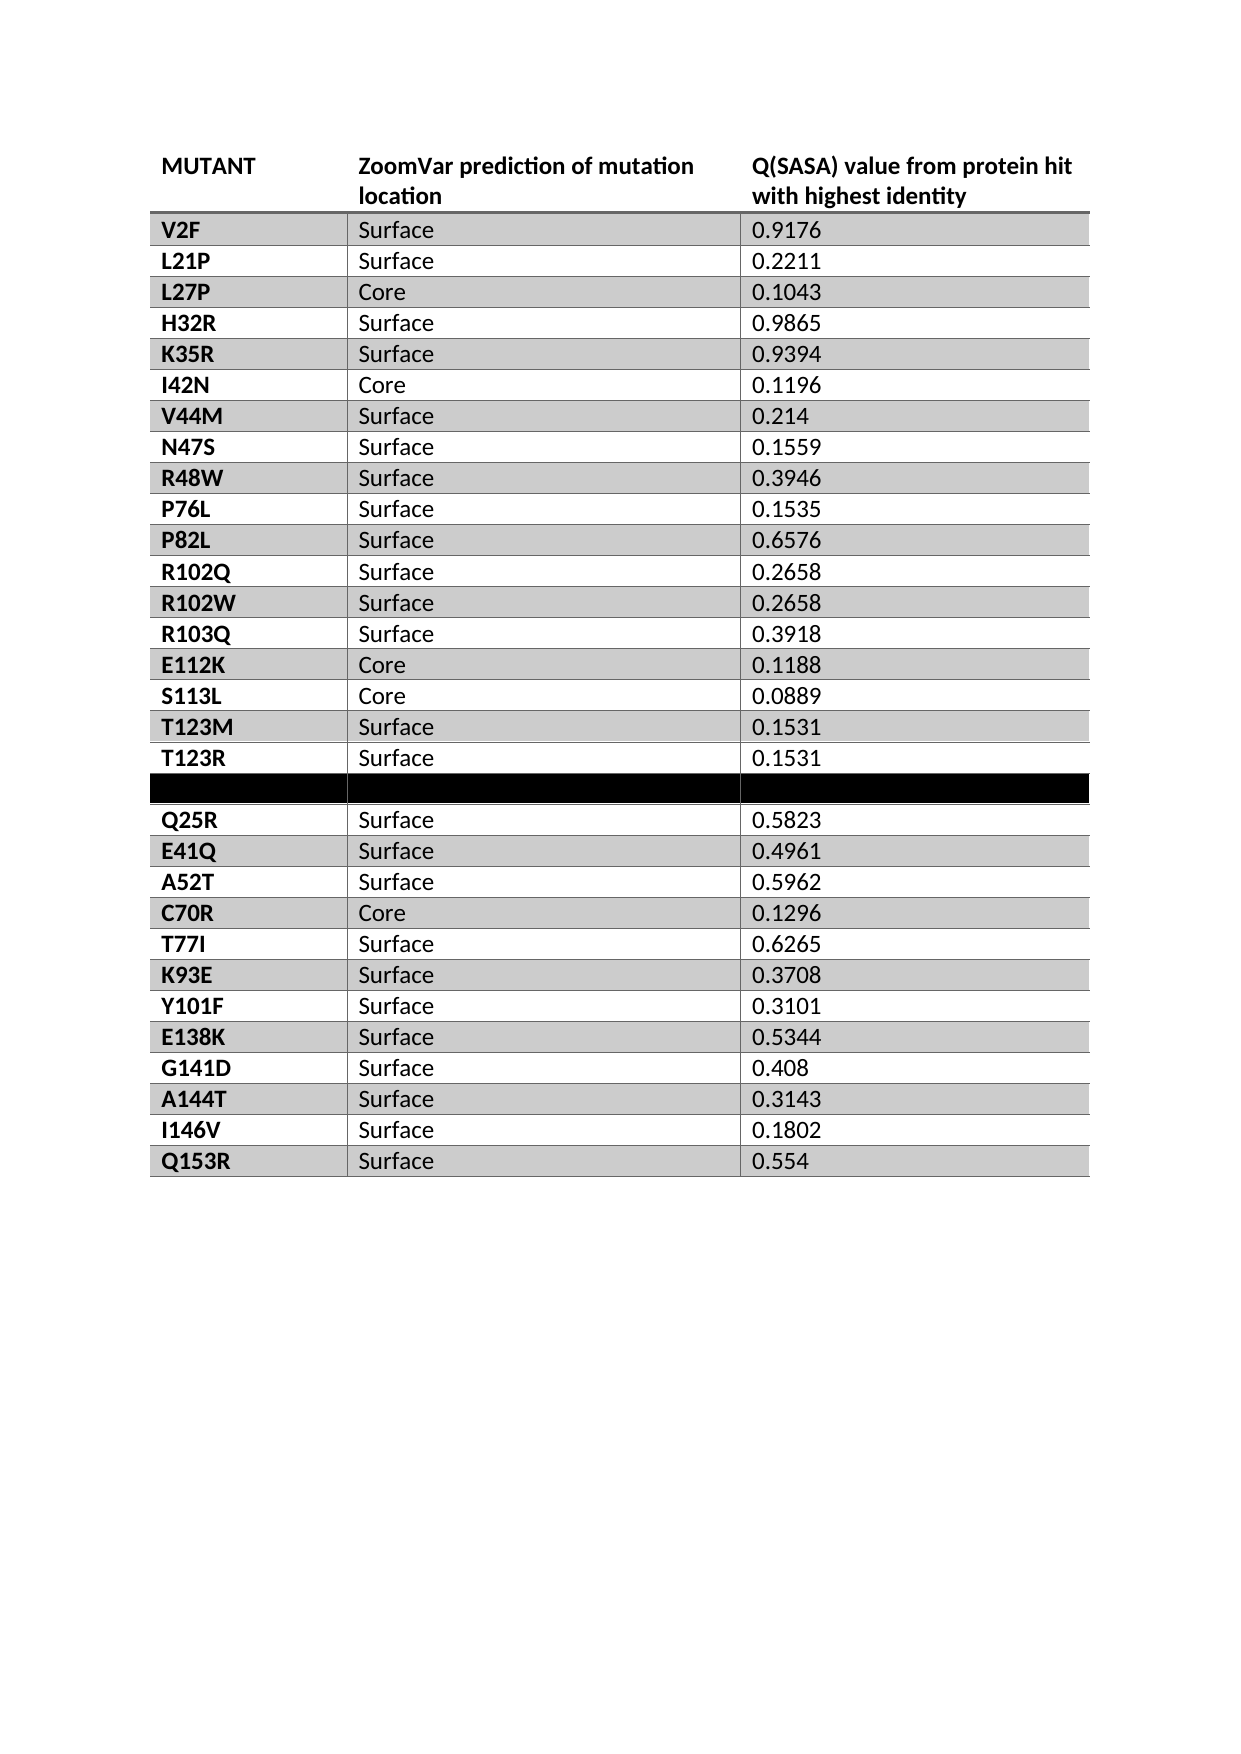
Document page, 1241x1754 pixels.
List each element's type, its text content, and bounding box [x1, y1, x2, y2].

table_cell Surface [348, 743, 740, 772]
table_cell T77I [150, 929, 347, 959]
table_cell K93E [150, 960, 347, 990]
table_cell 0.0889 [741, 680, 1089, 710]
table_cell Surface [348, 494, 740, 524]
table_cell P82L [150, 525, 347, 555]
table_cell Surface [348, 618, 740, 648]
table_cell E138K [150, 1022, 347, 1052]
table_cell Surface [348, 929, 740, 959]
table_cell T123M [150, 711, 347, 741]
table_cell Core [348, 649, 740, 679]
table_cell Surface [348, 805, 740, 834]
table_cell 0.214 [741, 401, 1089, 431]
table_cell Surface [348, 463, 740, 493]
table_cell 0.4961 [741, 836, 1089, 866]
table_cell [348, 774, 740, 803]
table_cell 0.554 [741, 1146, 1089, 1176]
table_cell Surface [348, 836, 740, 866]
table_cell 0.3143 [741, 1084, 1089, 1114]
table_cell L27P [150, 277, 347, 307]
table_cell I42N [150, 370, 347, 400]
table_cell Core [348, 680, 740, 710]
table_cell V44M [150, 401, 347, 431]
table_cell 0.1802 [741, 1115, 1089, 1145]
table_cell 0.2211 [741, 246, 1089, 276]
table_cell 0.6576 [741, 525, 1089, 555]
table_cell Surface [348, 1146, 740, 1176]
table_cell 0.1531 [741, 743, 1089, 772]
table_cell E41Q [150, 836, 347, 866]
table_cell Surface [348, 867, 740, 897]
table_header Q(SASA) value from protein hit with highest identity [741, 150, 1089, 211]
table_cell 0.2658 [741, 587, 1089, 617]
table_cell T123R [150, 743, 347, 772]
table_cell [150, 774, 347, 803]
table_cell N47S [150, 432, 347, 462]
table_cell Core [348, 277, 740, 307]
table_cell Surface [348, 1084, 740, 1114]
table_cell [741, 774, 1089, 803]
table_cell 0.1296 [741, 898, 1089, 928]
table_cell E112K [150, 649, 347, 679]
table_cell C70R [150, 898, 347, 928]
table_header ZoomVar prediction of mutation location [347, 150, 741, 211]
table_cell 0.3708 [741, 960, 1089, 990]
table_cell 0.1188 [741, 649, 1089, 679]
table_cell Surface [348, 339, 740, 369]
table_cell R103Q [150, 618, 347, 648]
table_cell 0.6265 [741, 929, 1089, 959]
table_cell R48W [150, 463, 347, 493]
table_cell Surface [348, 525, 740, 555]
table_cell S113L [150, 680, 347, 710]
table_cell K35R [150, 339, 347, 369]
table_cell A52T [150, 867, 347, 897]
table_cell Surface [348, 246, 740, 276]
table_cell Surface [348, 214, 740, 245]
table_header MUTANT [150, 150, 347, 211]
table_cell Y101F [150, 991, 347, 1021]
table_cell 0.408 [741, 1053, 1089, 1083]
table_cell 0.3946 [741, 463, 1089, 493]
table_cell 0.1196 [741, 370, 1089, 400]
table_cell L21P [150, 246, 347, 276]
table_cell Surface [348, 556, 740, 586]
table_cell Core [348, 898, 740, 928]
table_cell 0.1535 [741, 494, 1089, 524]
table_cell I146V [150, 1115, 347, 1145]
table_cell 0.5962 [741, 867, 1089, 897]
table_cell 0.9865 [741, 308, 1089, 338]
table_cell Surface [348, 587, 740, 617]
table_cell Surface [348, 308, 740, 338]
table_cell Surface [348, 1022, 740, 1052]
table_cell V2F [150, 214, 347, 245]
table_cell 0.9176 [741, 214, 1089, 245]
table_cell 0.3101 [741, 991, 1089, 1021]
table_cell 0.1043 [741, 277, 1089, 307]
table_cell 0.2658 [741, 556, 1089, 586]
table_cell Surface [348, 711, 740, 741]
table_cell P76L [150, 494, 347, 524]
table_cell 0.1559 [741, 432, 1089, 462]
table_cell Core [348, 370, 740, 400]
table_cell Surface [348, 432, 740, 462]
table_cell 0.9394 [741, 339, 1089, 369]
table_cell 0.5344 [741, 1022, 1089, 1052]
table_cell 0.5823 [741, 805, 1089, 834]
table_cell Surface [348, 960, 740, 990]
table_cell 0.3918 [741, 618, 1089, 648]
table_cell G141D [150, 1053, 347, 1083]
table_cell Surface [348, 991, 740, 1021]
table_cell Q153R [150, 1146, 347, 1176]
table_cell Surface [348, 1053, 740, 1083]
table_cell H32R [150, 308, 347, 338]
table_cell Surface [348, 1115, 740, 1145]
table_cell Surface [348, 401, 740, 431]
table_cell 0.1531 [741, 711, 1089, 741]
table_cell R102W [150, 587, 347, 617]
table_cell A144T [150, 1084, 347, 1114]
table_cell R102Q [150, 556, 347, 586]
table_cell Q25R [150, 805, 347, 834]
